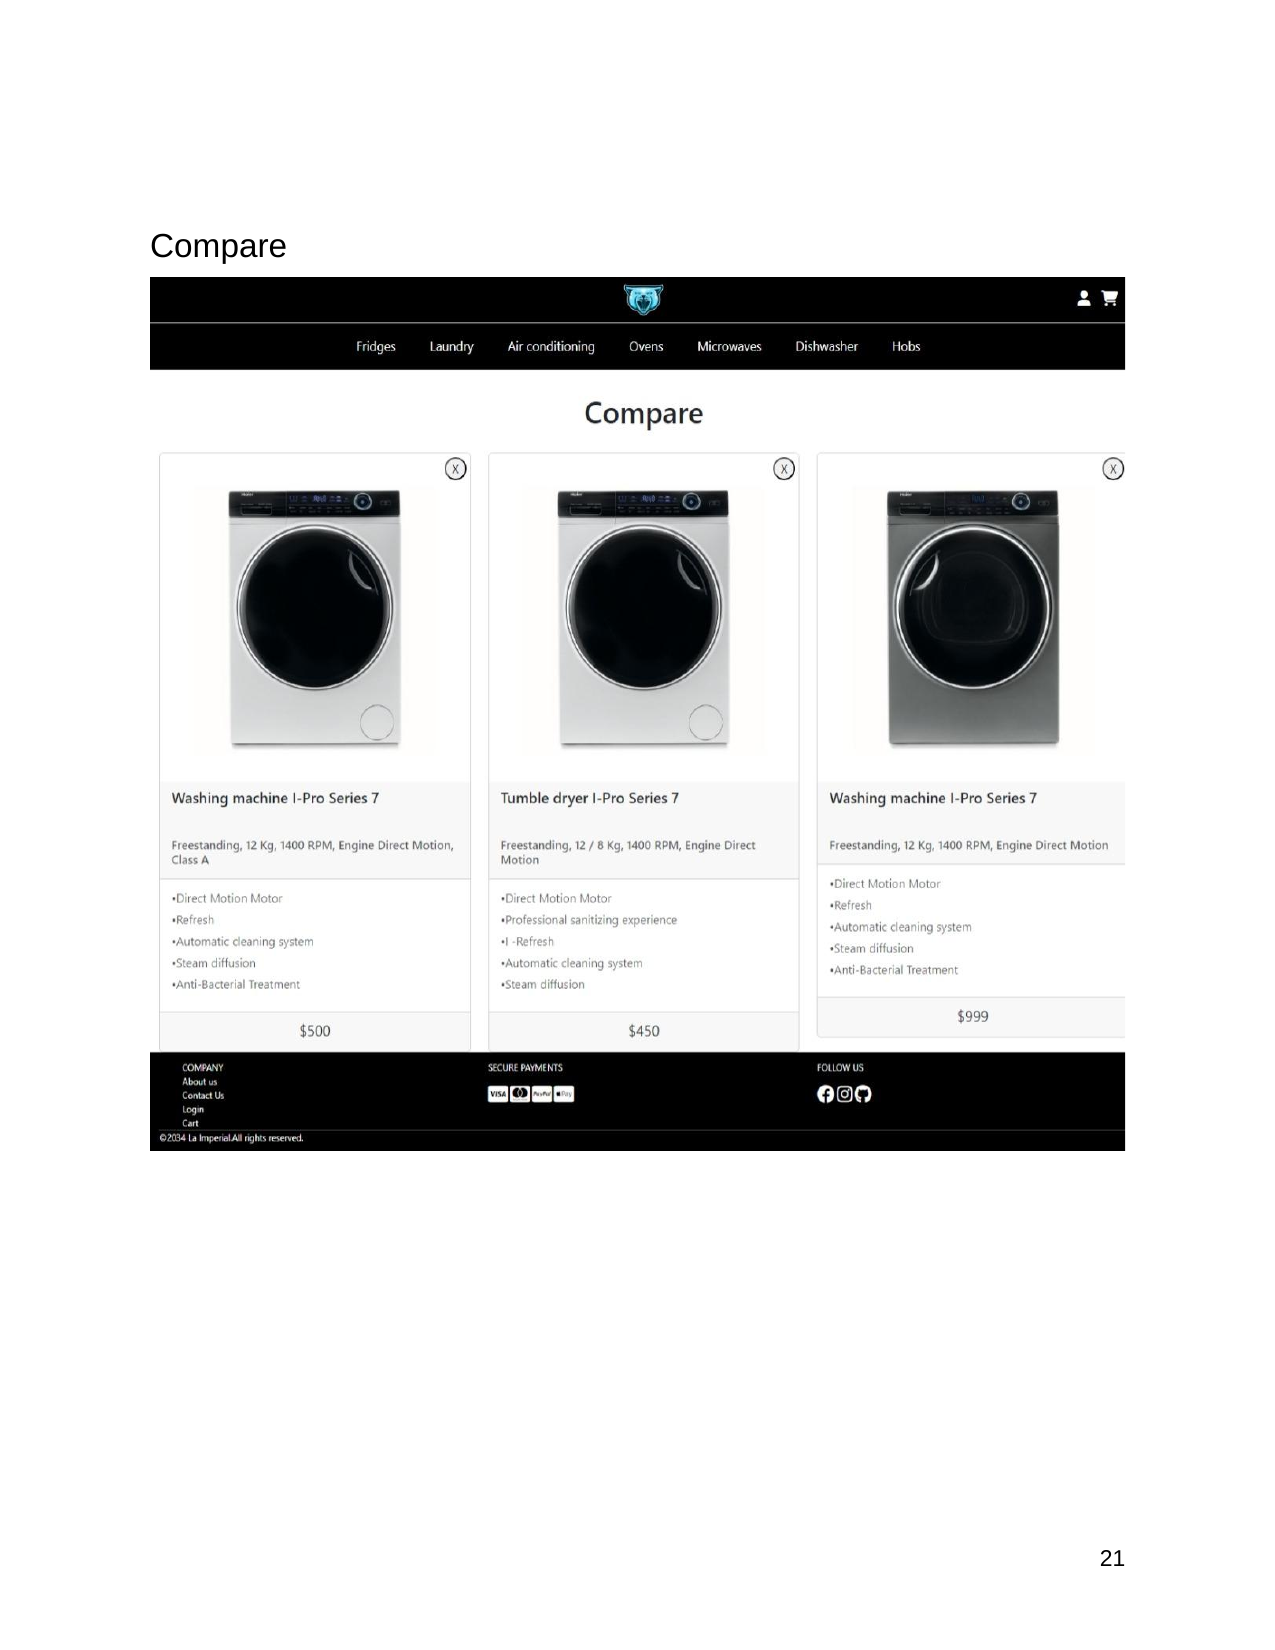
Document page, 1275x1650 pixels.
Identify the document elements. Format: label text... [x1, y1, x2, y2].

picture [150, 277, 1125, 1151]
subtitle Compare [150, 226, 1125, 264]
